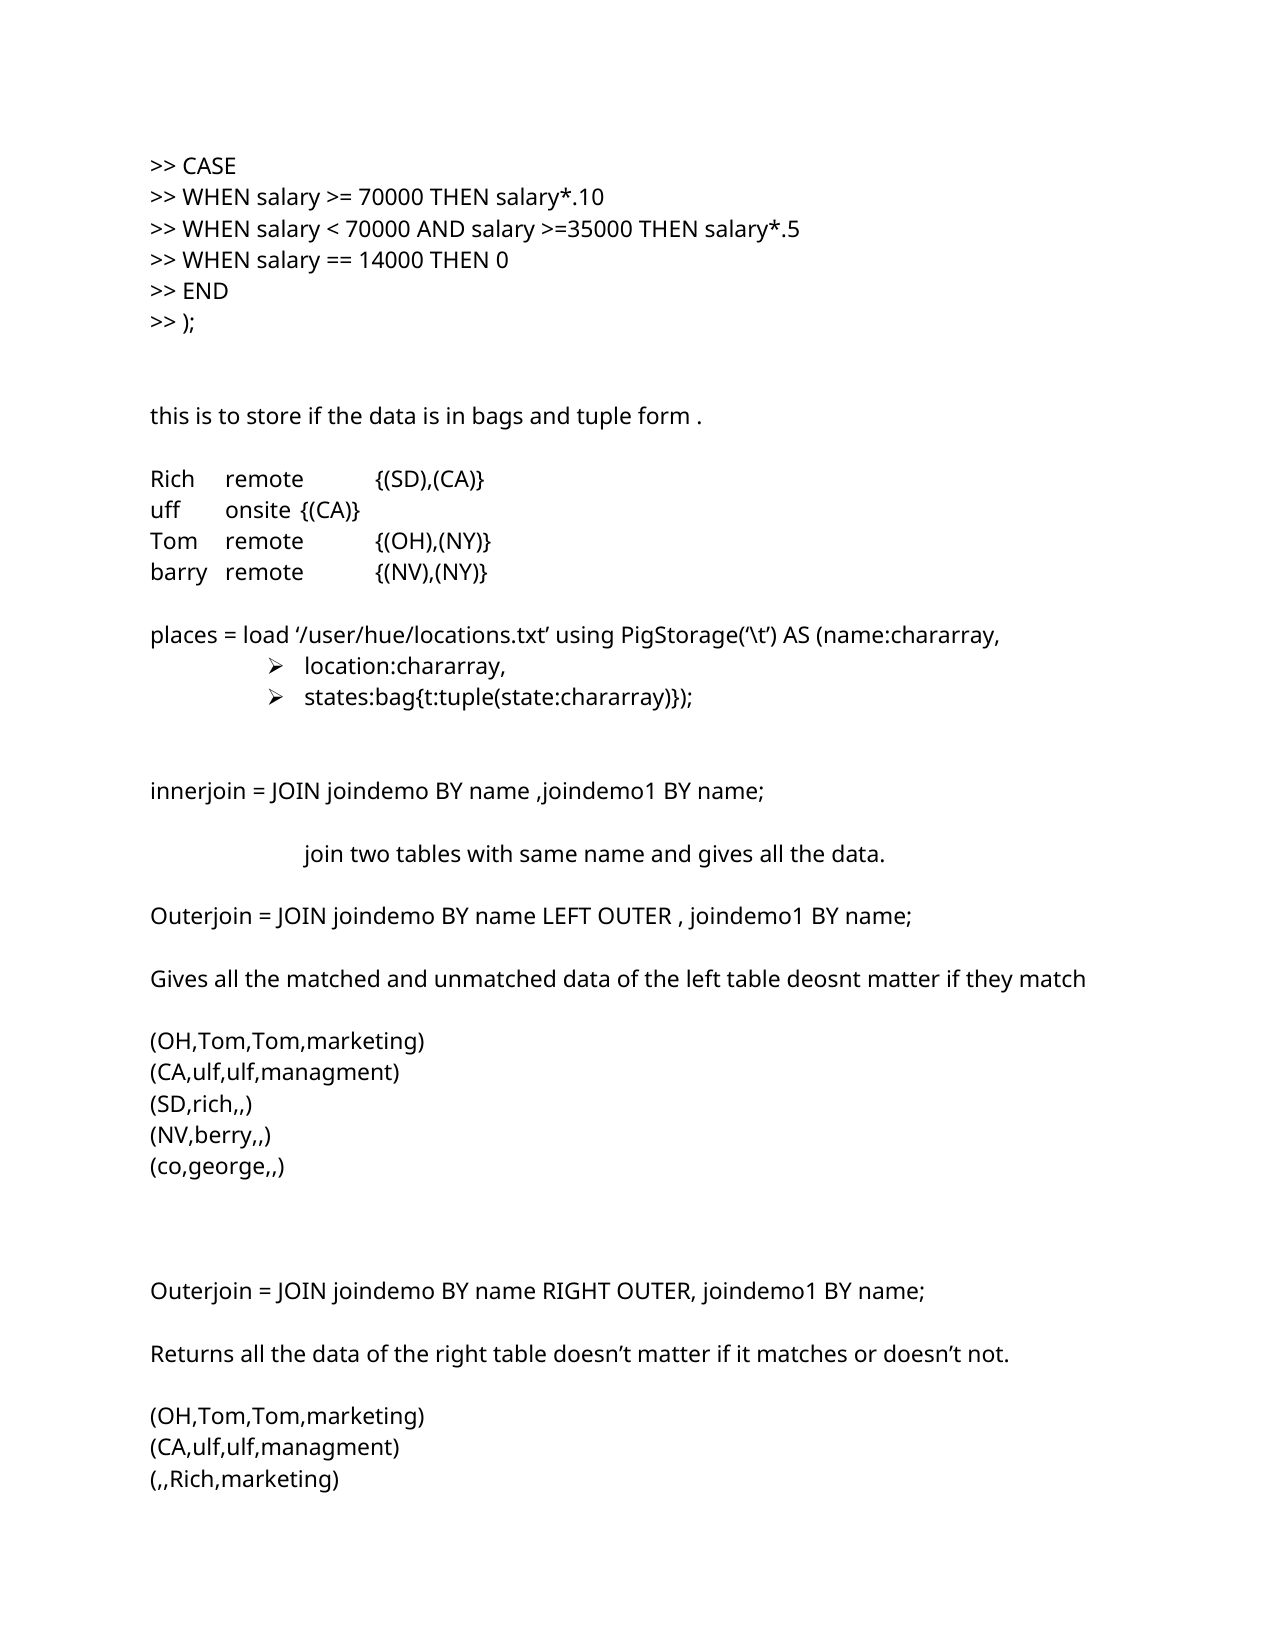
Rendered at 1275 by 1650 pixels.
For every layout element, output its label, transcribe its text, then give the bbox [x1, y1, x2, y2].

text (OH,Tom,Tom,marketing) [150, 1025, 1125, 1056]
text (co,george,,) [150, 1150, 1125, 1181]
text places = load ‘/user/hue/locations.txt’ using PigStorage(‘\t’) AS (name:chararray, [150, 619, 1125, 650]
text (CA,ulf,ulf,managment) [150, 1431, 1125, 1462]
text innerjoin = JOIN joindemo BY name ,joindemo1 BY name; [150, 775, 1125, 806]
text (OH,Tom,Tom,marketing) [150, 1400, 1125, 1431]
list states:bag{t:tuple(state:chararray)}); [267, 681, 1125, 712]
text >> ); [150, 306, 1125, 337]
text (NV,berry,,) [150, 1119, 1125, 1150]
text >> WHEN salary >= 70000 THEN salary*.10 [150, 181, 1125, 212]
text >> WHEN salary < 70000 AND salary >=35000 THEN salary*.5 [150, 212, 1125, 244]
text (SD,rich,,) [150, 1087, 1125, 1119]
list join two tables with same name and gives all the data. [304, 837, 1125, 869]
text (,,Rich,marketing) [150, 1462, 1125, 1494]
text Returns all the data of the right table doesn’t matter if it matches or doesn’t not. [150, 1337, 1125, 1369]
list location:chararray, [267, 650, 1125, 681]
text this is to store if the data is in bags and tuple form . [150, 400, 1125, 431]
text barry remote {(NV),(NY)} [150, 556, 1125, 587]
text >> CASE [150, 150, 1125, 181]
text Outerjoin = JOIN joindemo BY name LEFT OUTER , joindemo1 BY name; [150, 900, 1125, 931]
text Gives all the matched and unmatched data of the left table deosnt matter if they match [150, 962, 1125, 994]
text >> WHEN salary == 14000 THEN 0 [150, 244, 1125, 275]
text Outerjoin = JOIN joindemo BY name RIGHT OUTER, joindemo1 BY name; [150, 1275, 1125, 1306]
text Tom remote {(OH),(NY)} [150, 525, 1125, 556]
text Rich remote {(SD),(CA)} [150, 462, 1125, 494]
text >> END [150, 275, 1125, 306]
text uff onsite {(CA)} [150, 494, 1125, 525]
text (CA,ulf,ulf,managment) [150, 1056, 1125, 1087]
